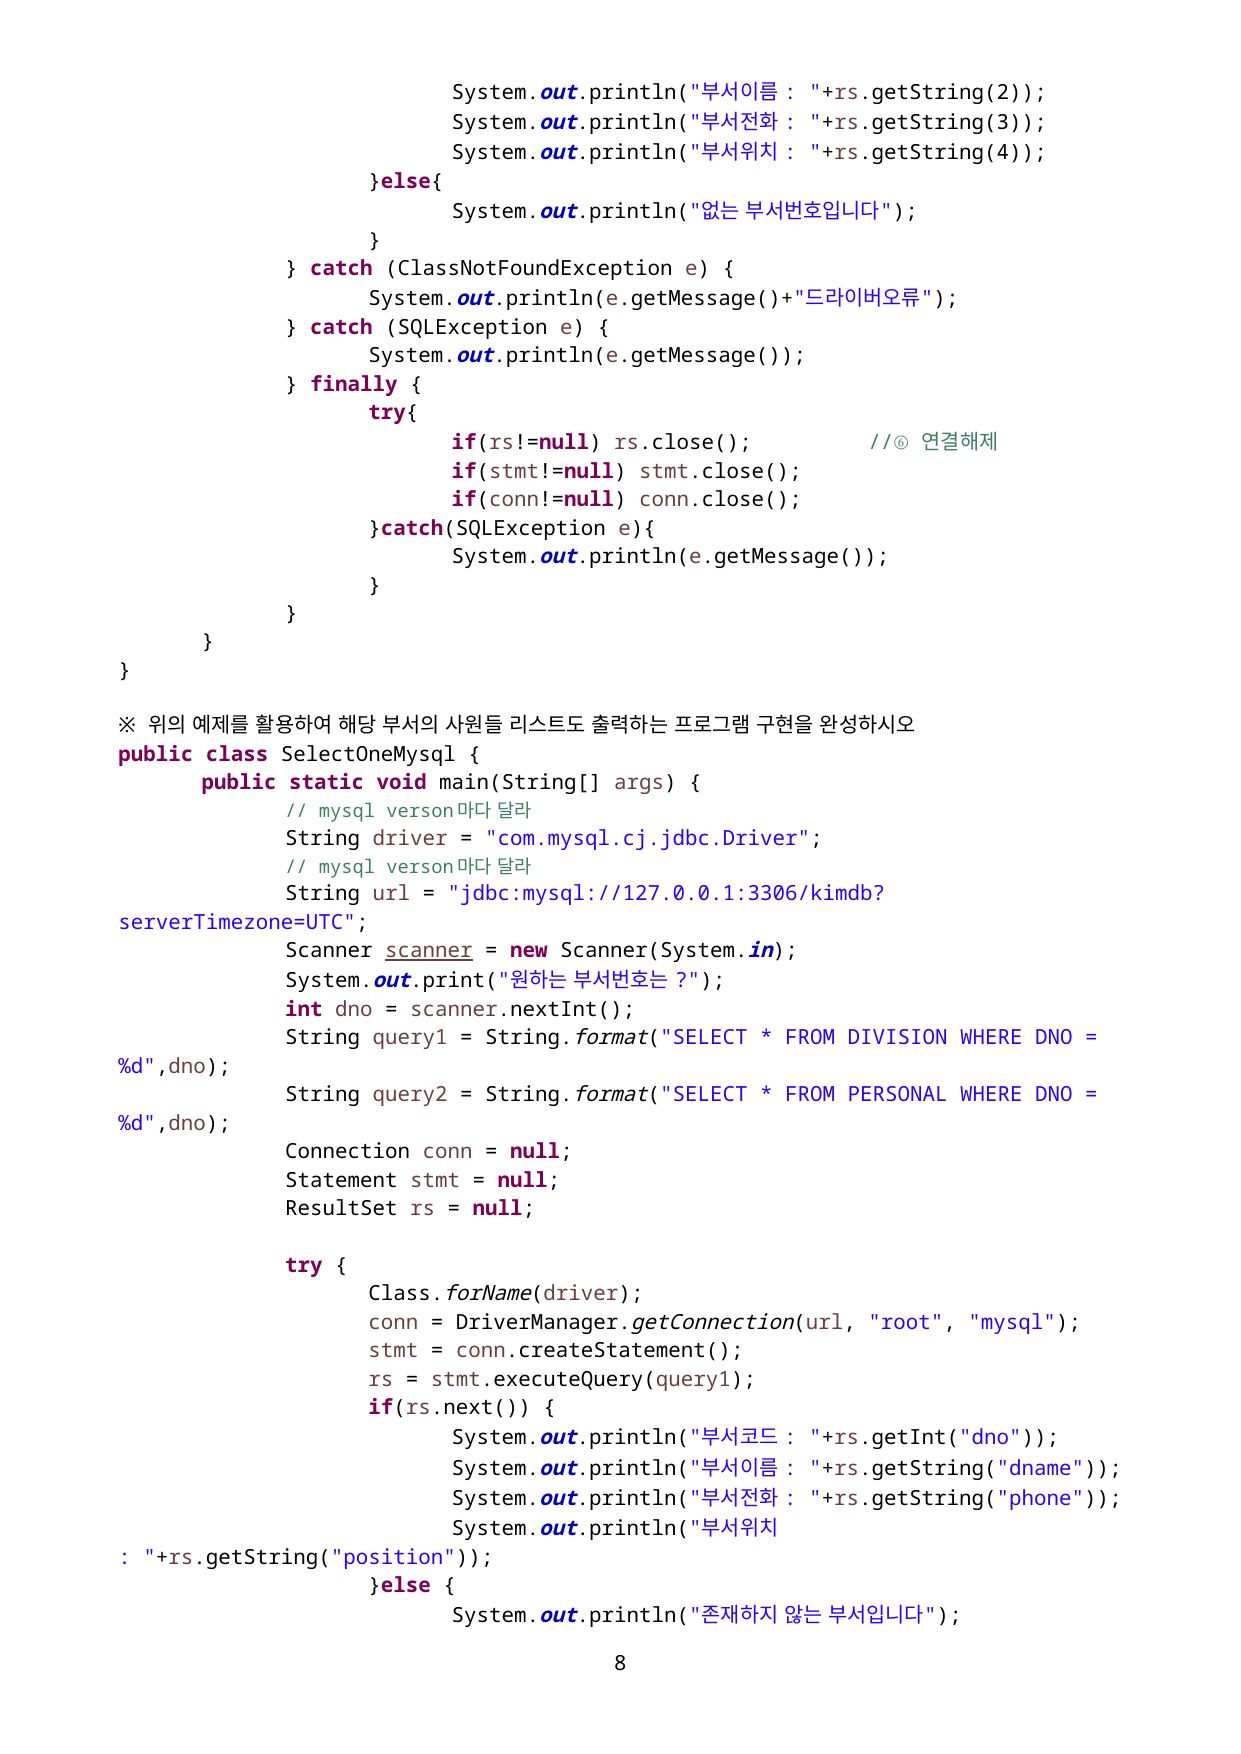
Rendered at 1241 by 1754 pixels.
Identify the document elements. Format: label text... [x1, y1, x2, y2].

text String driver = "com.mysql.cj.jdbc.Driver"; [118, 823, 1122, 851]
text Connection conn = null; [118, 1136, 1122, 1165]
text } catch (ClassNotFoundException e) { [118, 253, 1122, 282]
text } [118, 627, 1122, 655]
text // mysql verson마다 달라 [118, 851, 1122, 878]
text }else{ [118, 166, 1122, 194]
text Class.forName(driver); [118, 1278, 1122, 1307]
text public class SelectOneMysql { [118, 739, 1122, 767]
text System.out.println(e.getMessage()); [118, 340, 1122, 369]
text System.out.println(e.getMessage()); [118, 541, 1122, 570]
text System.out.println("존재하지 않는 부서입니다"); [118, 1599, 1122, 1629]
text ※ 위의 예제를 활용하여 해당 부서의 사원들 리스트도 출력하는 프로그램 구현을 완성하시오 [118, 708, 1122, 739]
text System.out.println("부서이름 : "+rs.getString(2)); [118, 75, 1122, 105]
text if(rs!=null) rs.close(); //⑥ 연결해제 [118, 426, 1122, 456]
text System.out.println("부서위치 : "+rs.getString("position")); [118, 1512, 1122, 1570]
text int dno = scanner.nextInt(); [118, 994, 1122, 1022]
text if(stmt!=null) stmt.close(); [118, 456, 1122, 484]
text try{ [118, 397, 1122, 426]
text Statement stmt = null; [118, 1165, 1122, 1193]
text String query1 = String.format("SELECT * FROM DIVISION WHERE DNO = %d",dno); [118, 1022, 1122, 1079]
text System.out.println("부서위치 : "+rs.getString(4)); [118, 136, 1122, 166]
text } [118, 225, 1122, 253]
text } catch (SQLException e) { [118, 312, 1122, 340]
text public static void main(String[] args) { [118, 767, 1122, 796]
text if(rs.next()) { [118, 1392, 1122, 1421]
text System.out.println(e.getMessage()+"드라이버오류"); [118, 282, 1122, 312]
text }else { [118, 1570, 1122, 1599]
text } [118, 598, 1122, 627]
text // mysql verson마다 달라 [118, 796, 1122, 823]
text }catch(SQLException e){ [118, 513, 1122, 541]
text } [118, 655, 1122, 683]
text if(conn!=null) conn.close(); [118, 484, 1122, 513]
text System.out.println("없는 부서번호입니다"); [118, 194, 1122, 225]
text try { [118, 1250, 1122, 1278]
text rs = stmt.executeQuery(query1); [118, 1364, 1122, 1392]
text Scanner scanner = new Scanner(System.in); [118, 935, 1122, 964]
text System.out.println("부서전화 : "+rs.getString("phone")); [118, 1481, 1122, 1512]
text stmt = conn.createStatement(); [118, 1335, 1122, 1364]
text System.out.print("원하는 부서번호는 ?"); [118, 964, 1122, 994]
text String query2 = String.format("SELECT * FROM PERSONAL WHERE DNO = %d",dno); [118, 1079, 1122, 1136]
text conn = DriverManager.getConnection(url, "root", "mysql"); [118, 1307, 1122, 1335]
text } finally { [118, 369, 1122, 397]
text System.out.println("부서코드 : "+rs.getInt("dno")); [118, 1421, 1122, 1451]
text String url = "jdbc:mysql://127.0.0.1:3306/kimdb?serverTimezone=UTC"; [118, 878, 1122, 935]
text } [118, 570, 1122, 598]
text ResultSet rs = null; [118, 1193, 1122, 1222]
text System.out.println("부서전화 : "+rs.getString(3)); [118, 105, 1122, 136]
text System.out.println("부서이름 : "+rs.getString("dname")); [118, 1451, 1122, 1481]
